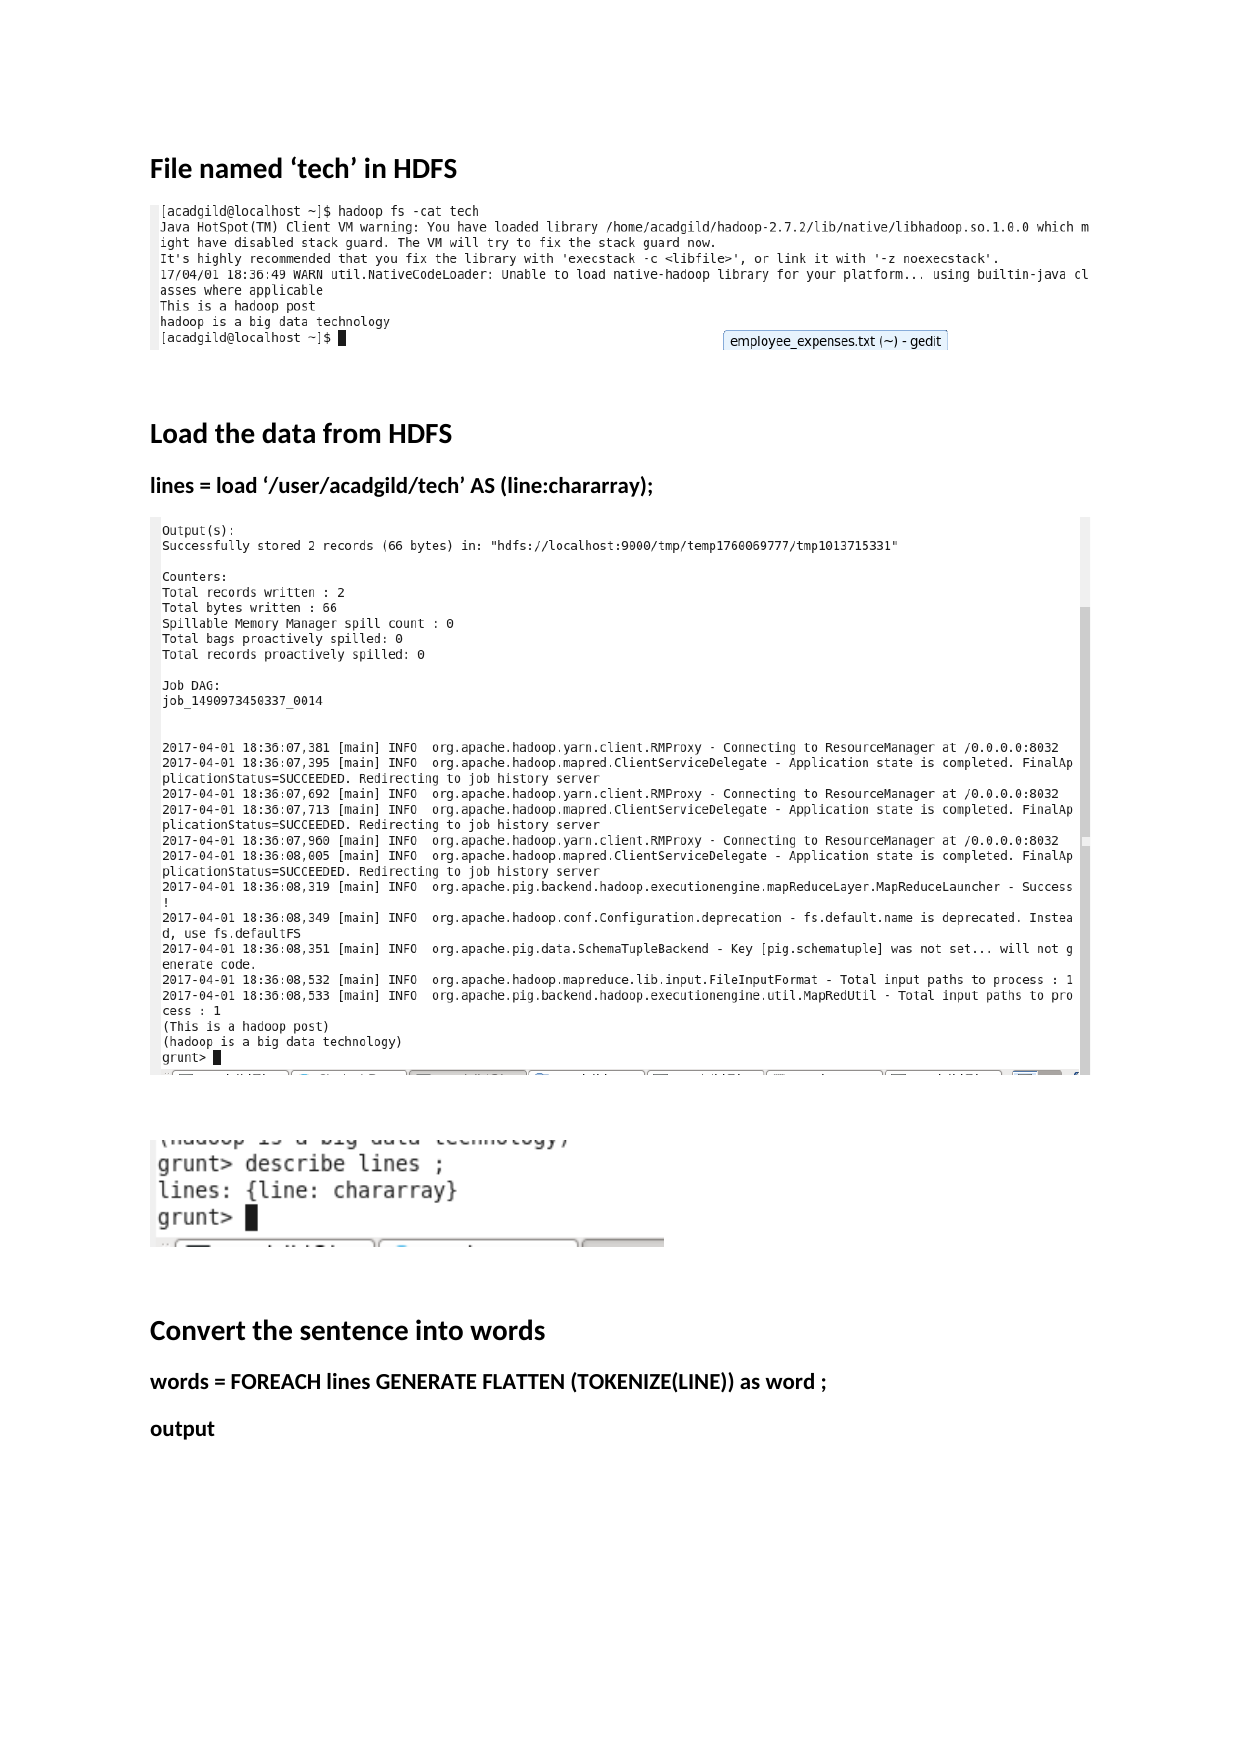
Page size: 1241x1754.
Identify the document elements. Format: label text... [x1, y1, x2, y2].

text output [150, 1414, 1090, 1442]
text words = FOREACH lines GENERATE FLATTEN (TOKENIZE(LINE)) as word ; [150, 1367, 1090, 1395]
text File named ‘tech’ in HDFS [150, 150, 1090, 186]
picture [150, 517, 1091, 1075]
text Load the data from HDFS [150, 416, 1090, 451]
picture [150, 1140, 664, 1247]
text lines = load ‘/user/acadgild/tech’ AS (line:chararray); [150, 471, 1090, 499]
text Convert the sentence into words [150, 1312, 1090, 1348]
picture [150, 205, 1091, 350]
